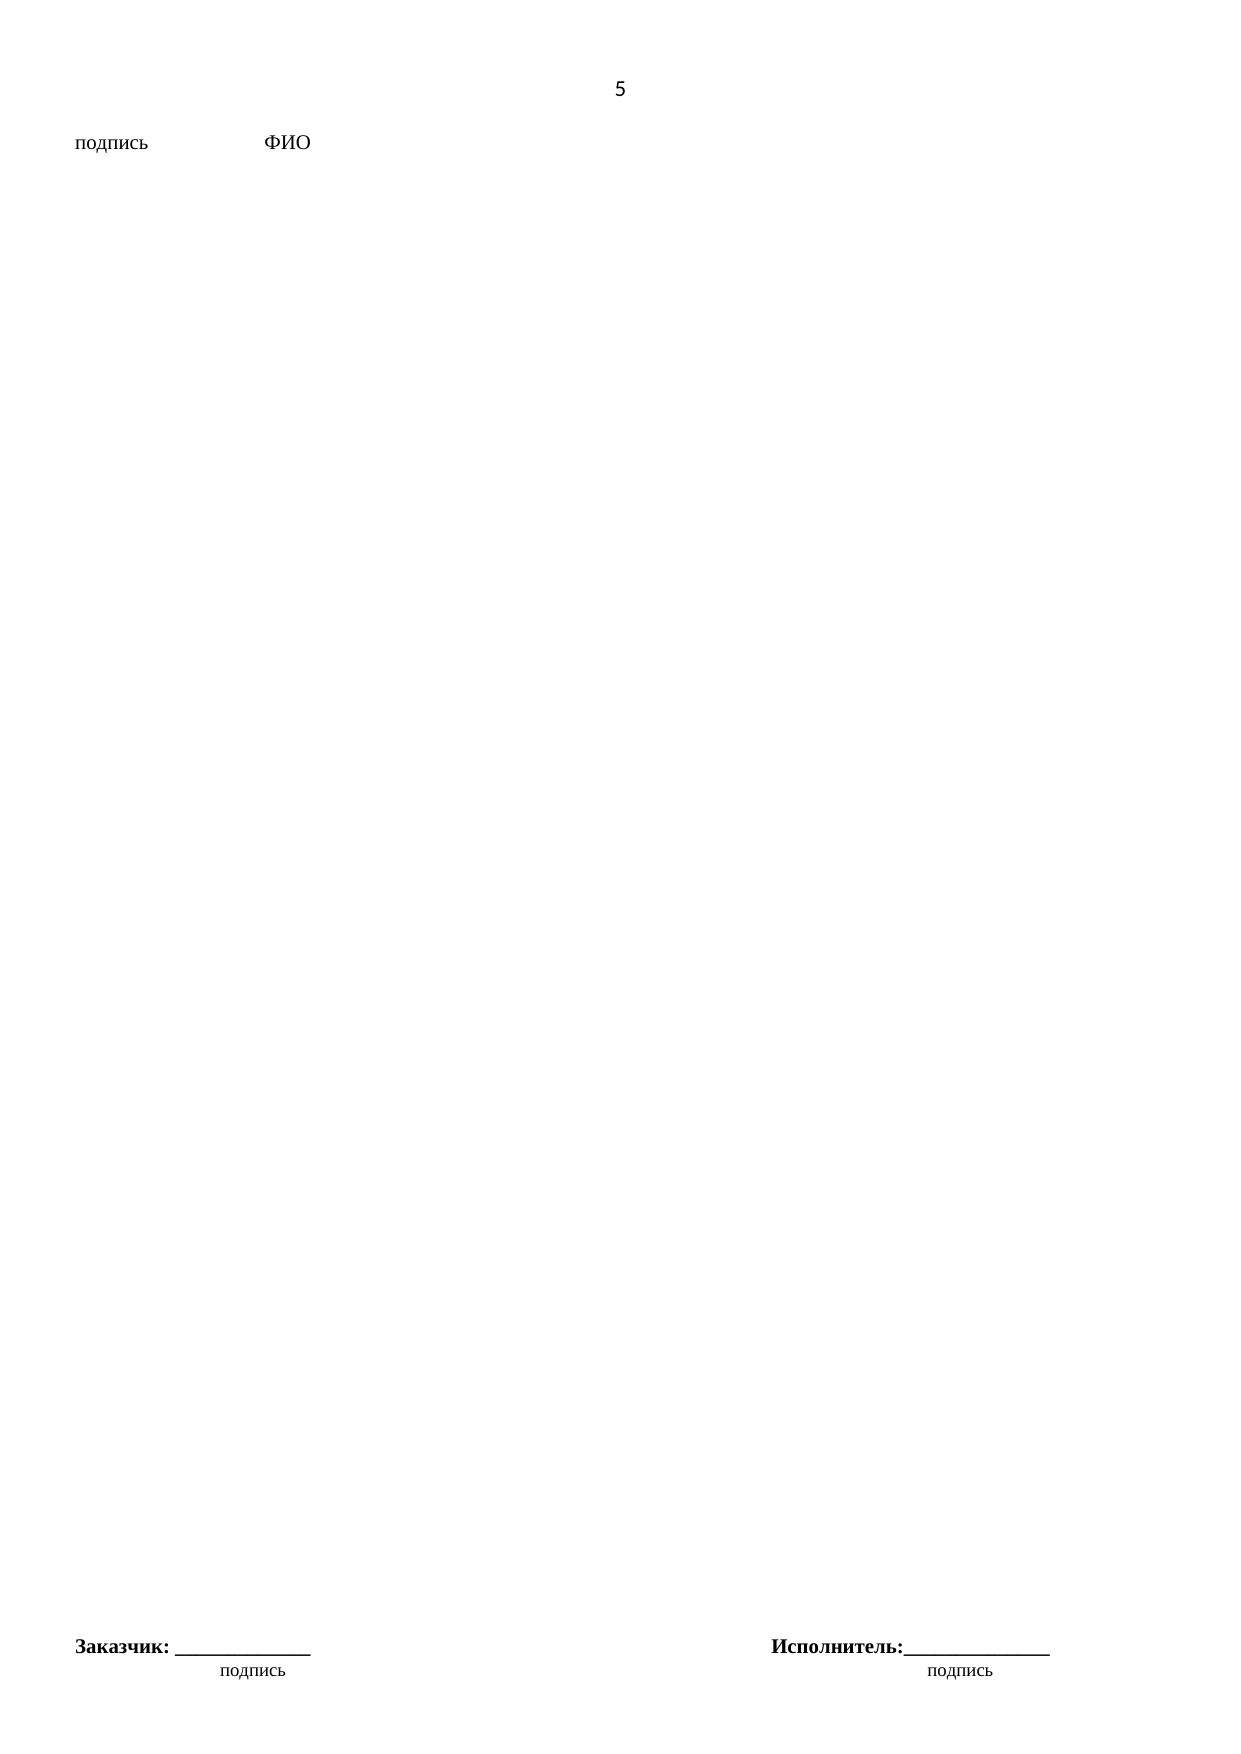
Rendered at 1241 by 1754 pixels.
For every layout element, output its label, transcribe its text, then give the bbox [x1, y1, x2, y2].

text подпись ФИО [75, 130, 1165, 154]
